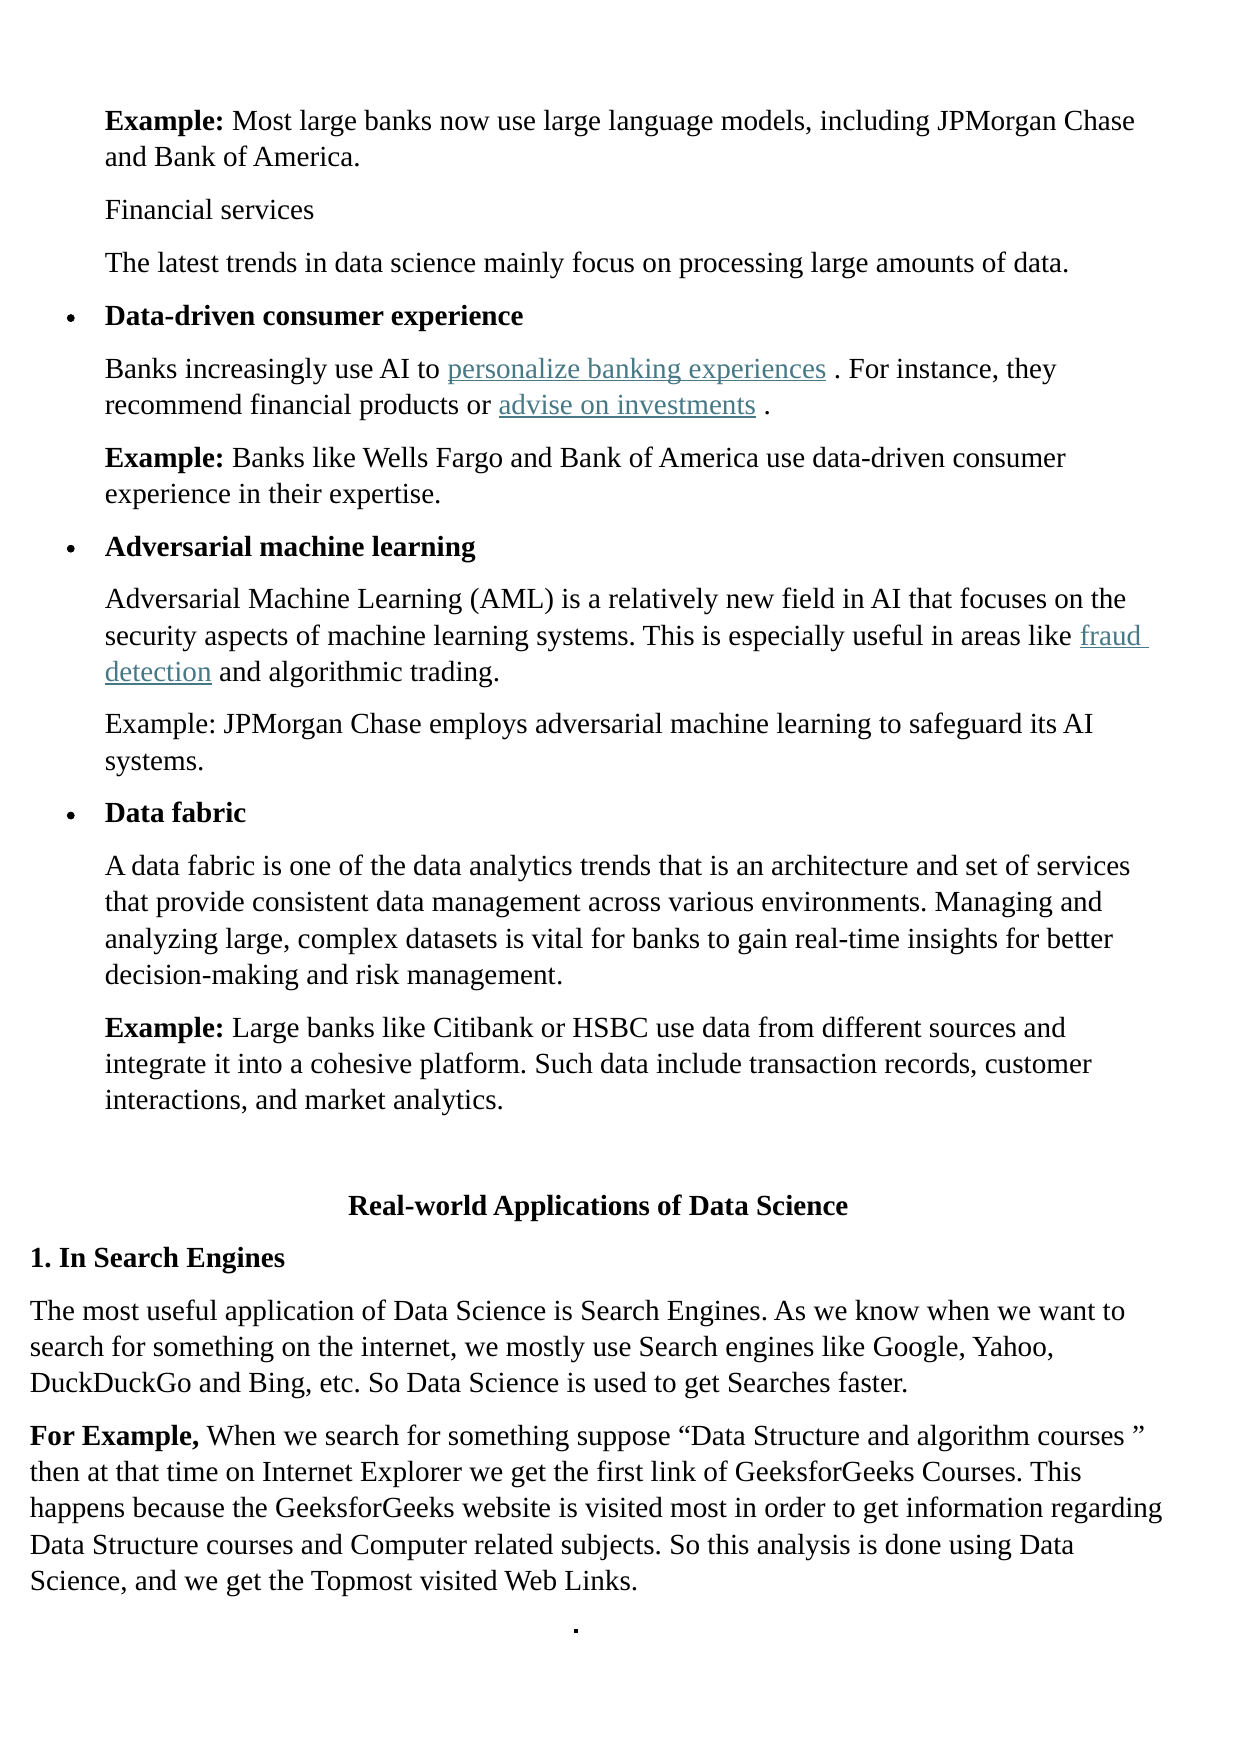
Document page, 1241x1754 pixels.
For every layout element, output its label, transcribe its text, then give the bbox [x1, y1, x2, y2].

text Example: Large banks like Citibank or HSBC use data from different sources and integrate it into a cohesive platform. Such data include transaction records, customer interactions, and market analytics. [104, 1010, 1167, 1116]
text 1. In Search Engines [29, 1240, 1167, 1274]
text The latest trends in data science mainly focus on processing large amounts of data. [104, 245, 1167, 279]
list Data fabric [67, 796, 1167, 829]
list Data-driven consumer experience [67, 298, 1167, 332]
text Example: Banks like Wells Fargo and Bank of America use data-driven consumer experience in their expertise. [104, 440, 1167, 509]
text The most useful application of Data Science is Search Engines. As we know when we want to search for something on the internet, we mostly use Search engines like Google, Yahoo, DuckDuckGo and Bing, etc. So Data Science is used to get Searches faster. [29, 1293, 1167, 1399]
text Adversarial Machine Learning (AML) is a relatively new field in AI that focuses on the security aspects of machine learning systems. This is especially useful in areas like fraud detection and algorithmic trading​​. [104, 582, 1167, 687]
text A data fabric is one of the data analytics trends that is an architecture and set of services that provide consistent data management across various environments. Managing and analyzing large, complex datasets is vital for banks to gain real-time insights for better decision-making and risk management​​. [104, 848, 1167, 990]
text Real-world Applications of Data Science [29, 1188, 1167, 1221]
text Example: JPMorgan Chase employs adversarial machine learning to safeguard its AI systems. [104, 707, 1167, 776]
text Financial services [104, 192, 1167, 226]
text Example: Most large banks now use large language models, including JPMorgan Chase and Bank of America. [104, 103, 1167, 173]
list Adversarial machine learning [67, 529, 1167, 562]
text Banks increasingly use AI to personalize banking experiences . For instance, they recommend financial products or advise on investments ​​. [104, 351, 1167, 421]
text For Example, When we search for something suppose “Data Structure and algorithm courses ” then at that time on Internet Explorer we get the first link of GeeksforGeeks Courses. This happens because the GeeksforGeeks website is visited most in order to get information regarding Data Structure courses and Computer related subjects. So this analysis is done using Data Science, and we get the Topmost visited Web Links. [29, 1418, 1167, 1596]
